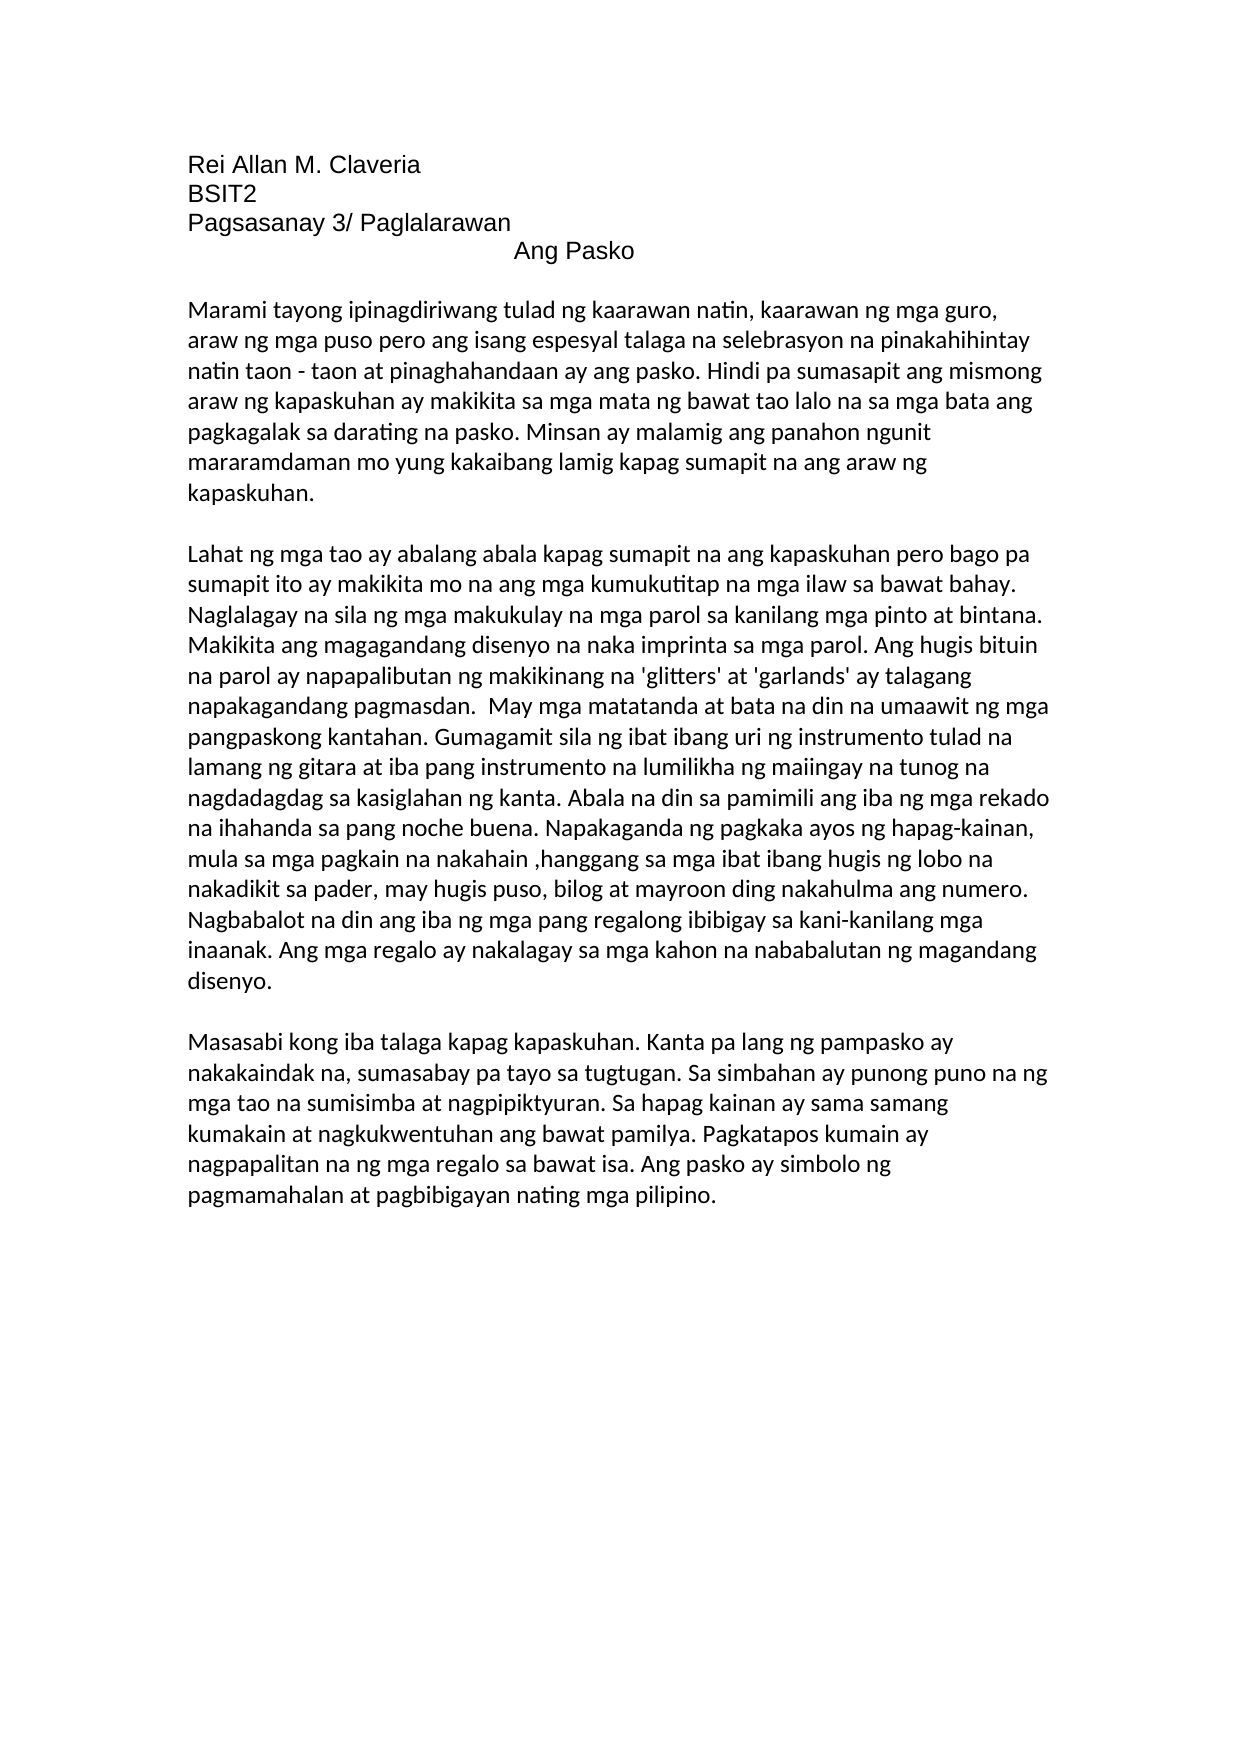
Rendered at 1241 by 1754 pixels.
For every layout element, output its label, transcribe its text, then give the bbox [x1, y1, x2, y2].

text Marami tayong ipinagdiriwang tulad ng kaarawan natin, kaarawan ng mga guro, araw ng mga puso pero ang isang espesyal talaga na selebrasyon na pinakahihintay natin taon - taon at pinaghahandaan ay ang pasko. Hindi pa sumasapit ang mismong araw ng kapaskuhan ay makikita sa mga mata ng bawat tao lalo na sa mga bata ang pagkagalak sa darating na pasko. Minsan ay malamig ang panahon ngunit mararamdaman mo yung kakaibang lamig kapag sumapit na ang araw ng kapaskuhan. [187, 294, 1053, 507]
text Rei Allan M. Claveria [187, 150, 1053, 179]
text Pagsasanay 3/ Paglalarawan [187, 207, 1053, 236]
text BSIT2 [187, 179, 1053, 207]
text Ang Pasko [187, 236, 1053, 265]
text Lahat ng mga tao ay abalang abala kapag sumapit na ang kapaskuhan pero bago pa sumapit ito ay makikita mo na ang mga kumukutitap na mga ilaw sa bawat bahay. Naglalagay na sila ng mga makukulay na mga parol sa kanilang mga pinto at bintana. Makikita ang magagandang disenyo na naka imprinta sa mga parol. Ang hugis bituin na parol ay napapalibutan ng makikinang na 'glitters' at 'garlands' ay talagang napakagandang pagmasdan. May mga matatanda at bata na din na umaawit ng mga pangpaskong kantahan. Gumagamit sila ng ibat ibang uri ng instrumento tulad na lamang ng gitara at iba pang instrumento na lumilikha ng maiingay na tunog na nagdadagdag sa kasiglahan ng kanta. Abala na din sa pamimili ang iba ng mga rekado na ihahanda sa pang noche buena. Napakaganda ng pagkaka ayos ng hapag-kainan, mula sa mga pagkain na nakahain ,hanggang sa mga ibat ibang hugis ng lobo na nakadikit sa pader, may hugis puso, bilog at mayroon ding nakahulma ang numero. Nagbabalot na din ang iba ng mga pang regalong ibibigay sa kani-kanilang mga inaanak. Ang mga regalo ay nakalagay sa mga kahon na nababalutan ng magandang disenyo. [187, 538, 1053, 996]
text Masasabi kong iba talaga kapag kapaskuhan. Kanta pa lang ng pampasko ay nakakaindak na, sumasabay pa tayo sa tugtugan. Sa simbahan ay punong puno na ng mga tao na sumisimba at nagpipiktyuran. Sa hapag kainan ay sama samang kumakain at nagkukwentuhan ang bawat pamilya. Pagkatapos kumain ay nagpapalitan na ng mga regalo sa bawat isa. Ang pasko ay simbolo ng pagmamahalan at pagbibigayan nating mga pilipino. [187, 1026, 1053, 1209]
